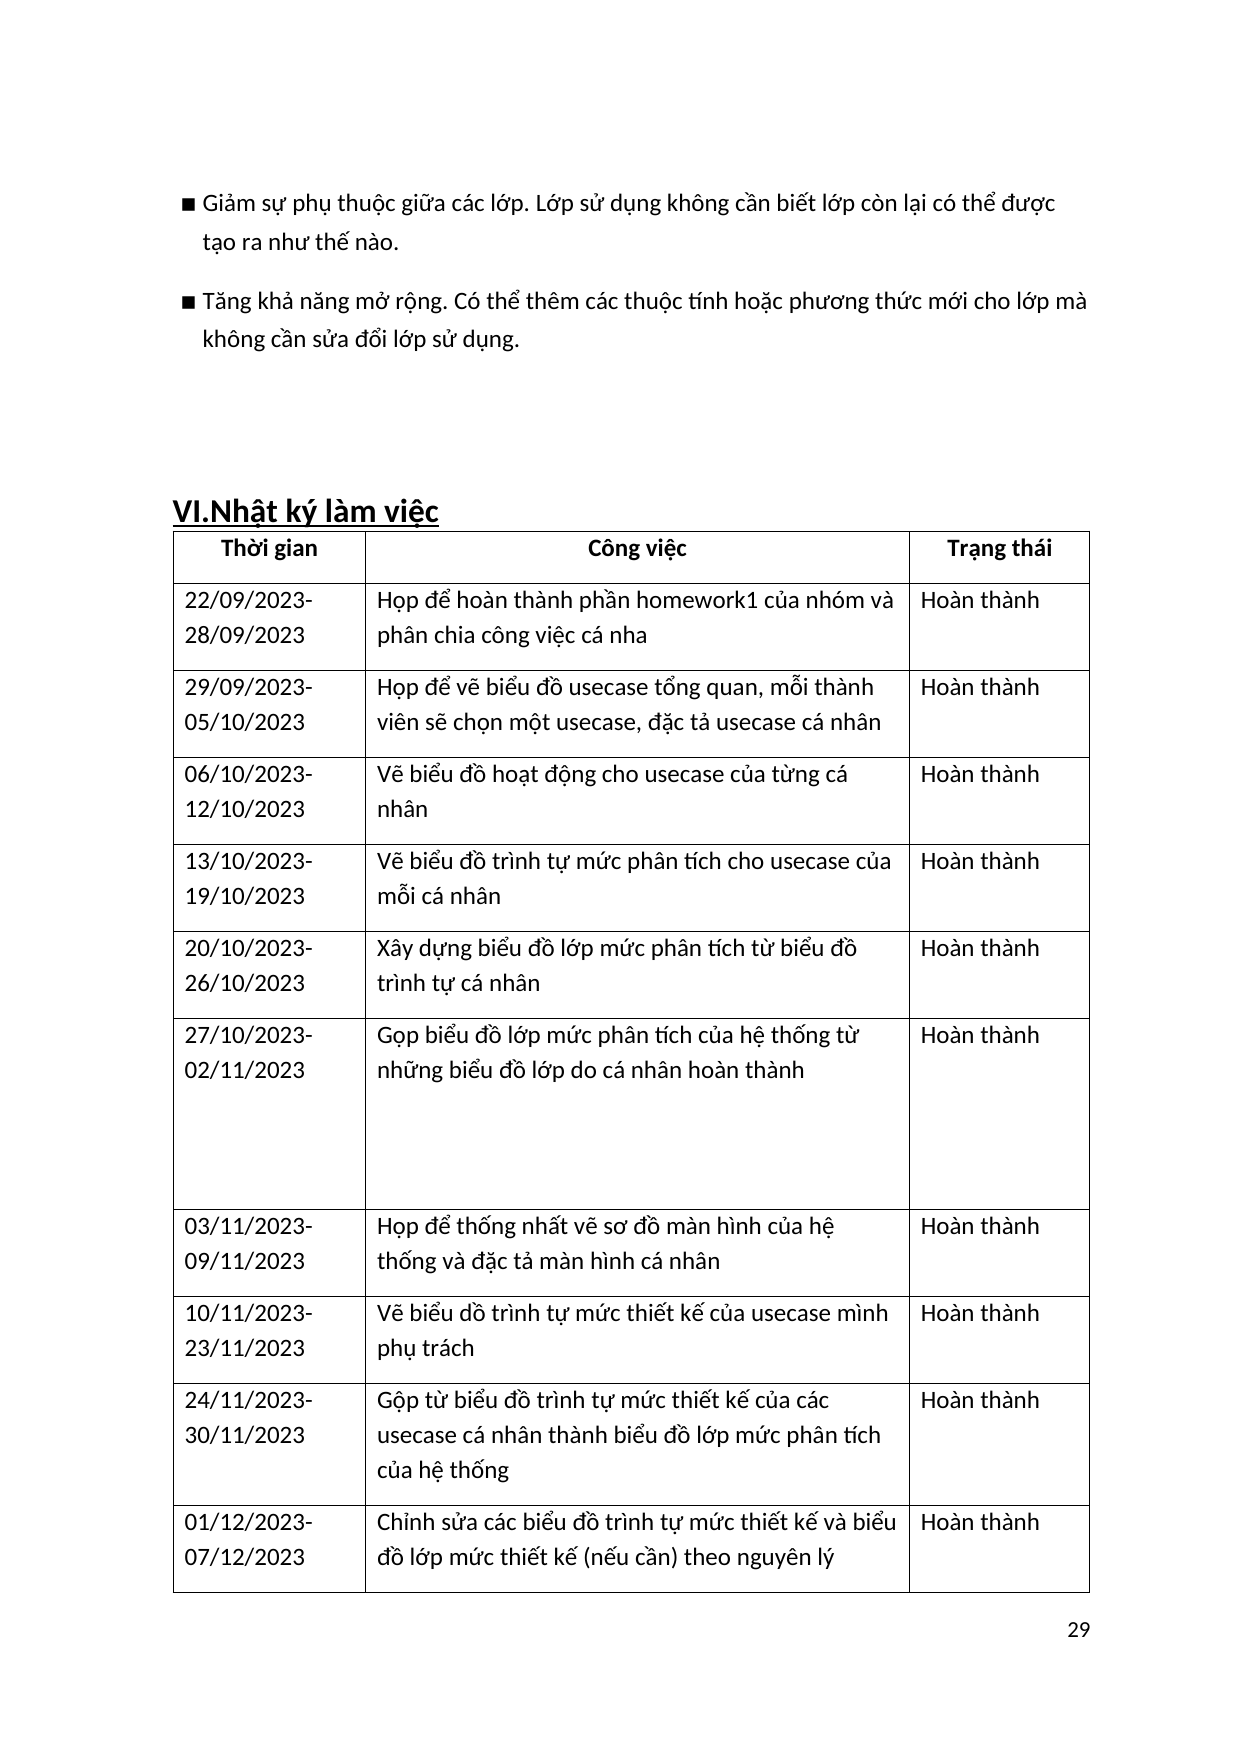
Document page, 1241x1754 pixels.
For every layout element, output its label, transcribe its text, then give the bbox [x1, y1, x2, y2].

table_cell 03/11/2023-09/11/2023 [174, 1210, 365, 1296]
table_cell Vẽ biểu dồ trình tự mức thiết kế của usecase mình phụ trách [366, 1297, 909, 1383]
subtitle VI.Nhật ký làm việc [172, 490, 1090, 531]
table_cell 24/11/2023-30/11/2023 [174, 1384, 365, 1505]
table_cell Xây dựng biểu đồ lớp mức phân tích từ biểu đồ trình tự cá nhân [366, 932, 909, 1018]
table_cell Vẽ biểu đồ trình tự mức phân tích cho usecase của mỗi cá nhân [366, 845, 909, 931]
table_cell Hoàn thành [910, 584, 1089, 670]
table_cell Hoàn thành [910, 932, 1089, 1018]
table_cell Họp để thống nhất vẽ sơ đồ màn hình của hệ thống và đặc tả màn hình cá nhân [366, 1210, 909, 1296]
table_cell Gọp biểu đồ lớp mức phân tích của hệ thống từ những biểu đồ lớp do cá nhân hoàn thành [366, 1019, 909, 1209]
table_header Thời gian [174, 532, 365, 583]
table_cell 22/09/2023-28/09/2023 [174, 584, 365, 670]
table_cell Hoàn thành [910, 845, 1089, 931]
table_cell Họp để hoàn thành phần homework1 của nhóm và phân chia công việc cá nha [366, 584, 909, 670]
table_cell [174, 1506, 365, 1592]
table_cell Hoàn thành [910, 1384, 1089, 1505]
table_cell Hoàn thành [910, 671, 1089, 757]
table_cell Vẽ biểu đồ hoạt động cho usecase của từng cá nhân [366, 758, 909, 844]
table_header Trạng thái [910, 532, 1089, 583]
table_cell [366, 1506, 909, 1592]
table_cell Gộp từ biểu đồ trình tự mức thiết kế của các usecase cá nhân thành biểu đồ lớp mức phân tích của hệ thống [366, 1384, 909, 1505]
table_cell Họp để vẽ biểu đồ usecase tổng quan, mỗi thành viên sẽ chọn một usecase, đặc tả usecase cá nhân [366, 671, 909, 757]
table_cell Hoàn thành [910, 1019, 1089, 1209]
table_cell 13/10/2023-19/10/2023 [174, 845, 365, 931]
table_cell 06/10/2023-12/10/2023 [174, 758, 365, 844]
table_cell 29/09/2023-05/10/2023 [174, 671, 365, 757]
table_cell 27/10/2023-02/11/2023 [174, 1019, 365, 1209]
table_cell Hoàn thành [910, 1506, 1089, 1592]
list Tăng khả năng mở rộng. Có thể thêm các thuộc tính hoặc phương thức mới cho lớp mà không cần sửa đổi lớp sử dụng. [180, 272, 1090, 354]
table_header Công việc [366, 532, 909, 583]
table_cell 20/10/2023-26/10/2023 [174, 932, 365, 1018]
table_cell Hoàn thành [910, 1297, 1089, 1383]
table_cell 10/11/2023-23/11/2023 [174, 1297, 365, 1383]
table_cell Hoàn thành [910, 1210, 1089, 1296]
list Giảm sự phụ thuộc giữa các lớp. Lớp sử dụng không cần biết lớp còn lại có thể được tạo ra như thế nào. [180, 175, 1090, 257]
table_cell Hoàn thành [910, 758, 1089, 844]
